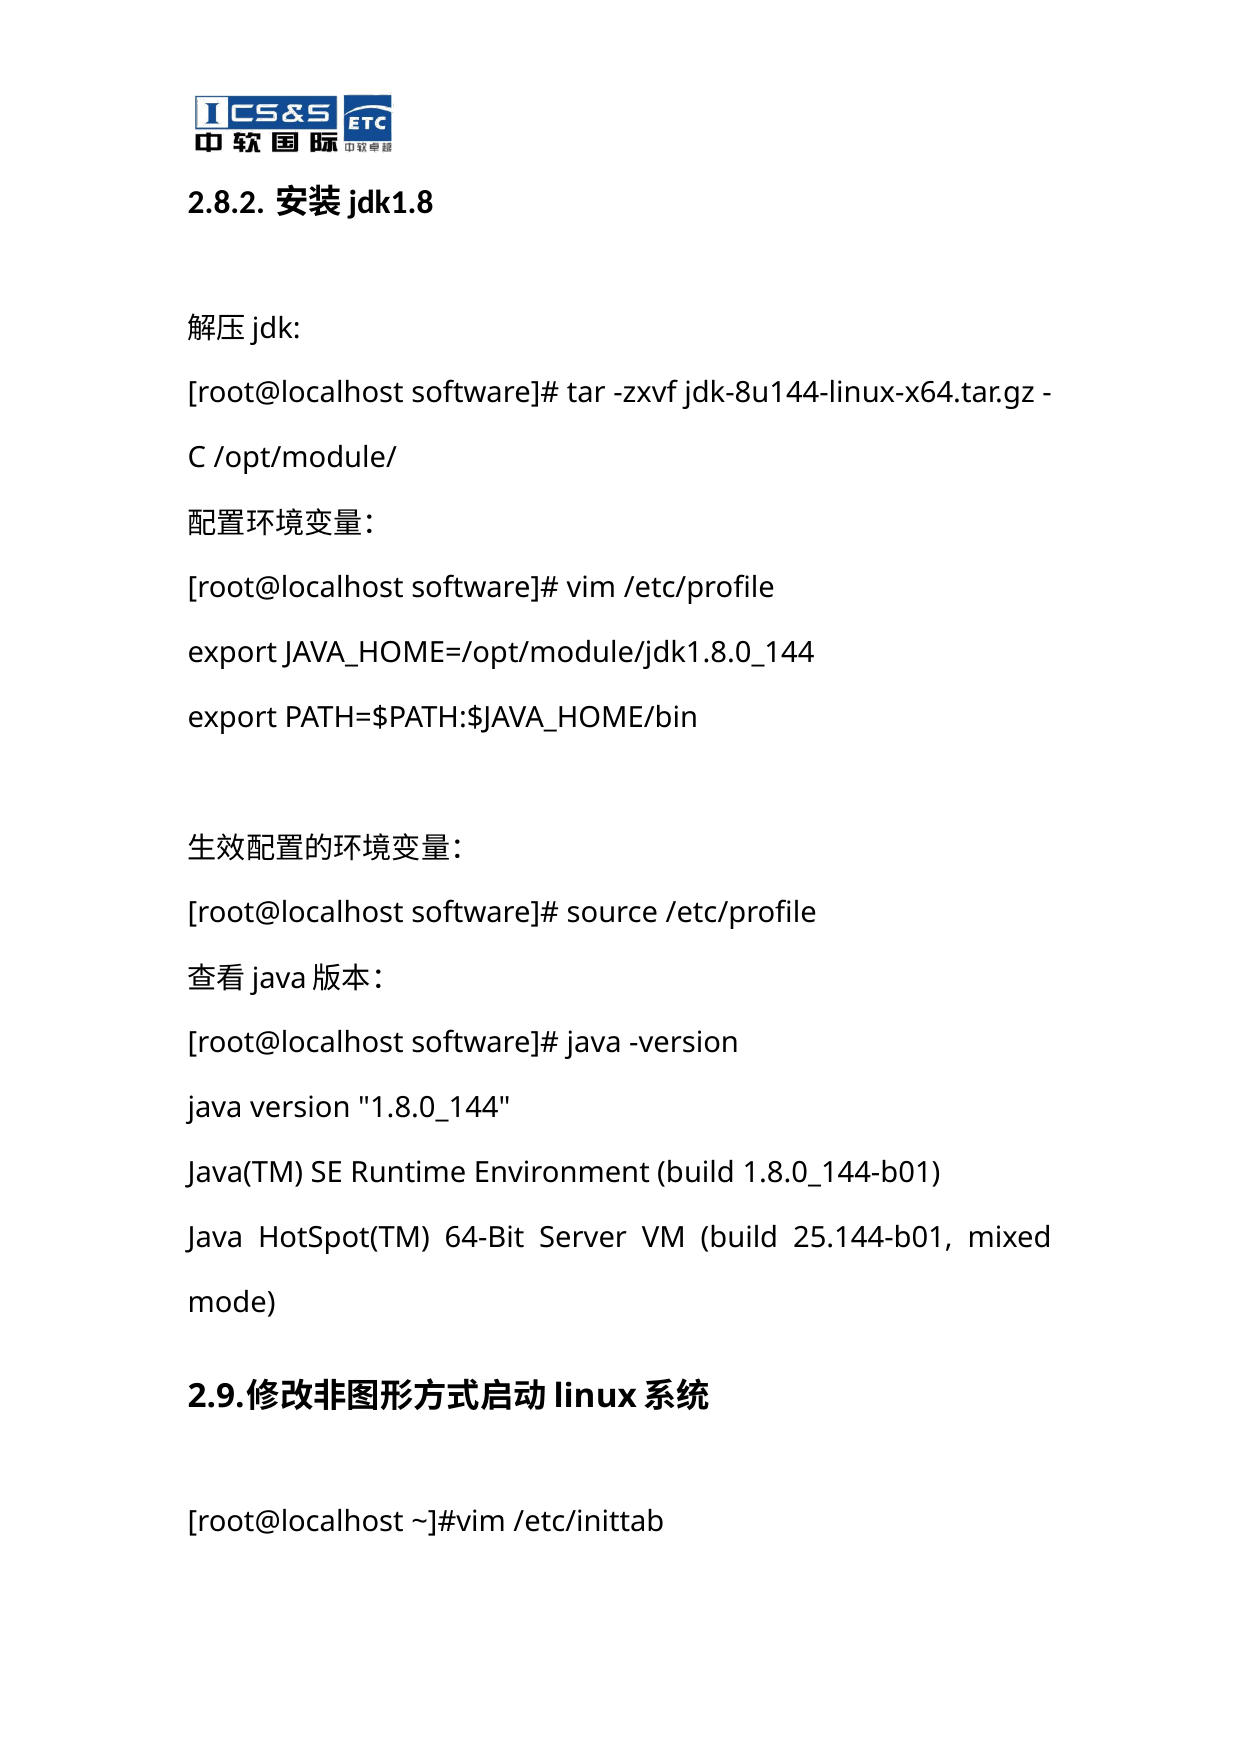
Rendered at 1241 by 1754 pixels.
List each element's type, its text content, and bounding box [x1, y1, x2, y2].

text java version "1.8.0_144" [187, 1073, 1053, 1138]
subtitle 修改非图形方式启动linux系统 [187, 1361, 1053, 1426]
text 生效配置的环境变量： [187, 813, 1053, 878]
text Java HotSpot(TM) 64-Bit Server VM (build 25.144-b01, mixed mode) [187, 1203, 1053, 1333]
subtitle 安装jdk1.8 [187, 166, 1053, 231]
text 解压jdk: [187, 293, 1053, 358]
text [root@localhost ~]#vim /etc/inittab [187, 1488, 1053, 1553]
text Java(TM) SE Runtime Environment (build 1.8.0_144-b01) [187, 1138, 1053, 1203]
text 配置环境变量： [187, 488, 1053, 553]
text export PATH=$PATH:$JAVA_HOME/bin [187, 683, 1053, 748]
text [root@localhost software]# java -version [187, 1008, 1053, 1073]
text [root@localhost software]# tar -zxvf jdk-8u144-linux-x64.tar.gz -C /opt/module/ [187, 358, 1053, 488]
text export JAVA_HOME=/opt/module/jdk1.8.0_144 [187, 618, 1053, 683]
picture [187, 88, 398, 159]
text 查看java版本： [187, 943, 1053, 1008]
text [root@localhost software]# vim /etc/profile [187, 553, 1053, 618]
text [root@localhost software]# source /etc/profile [187, 878, 1053, 943]
